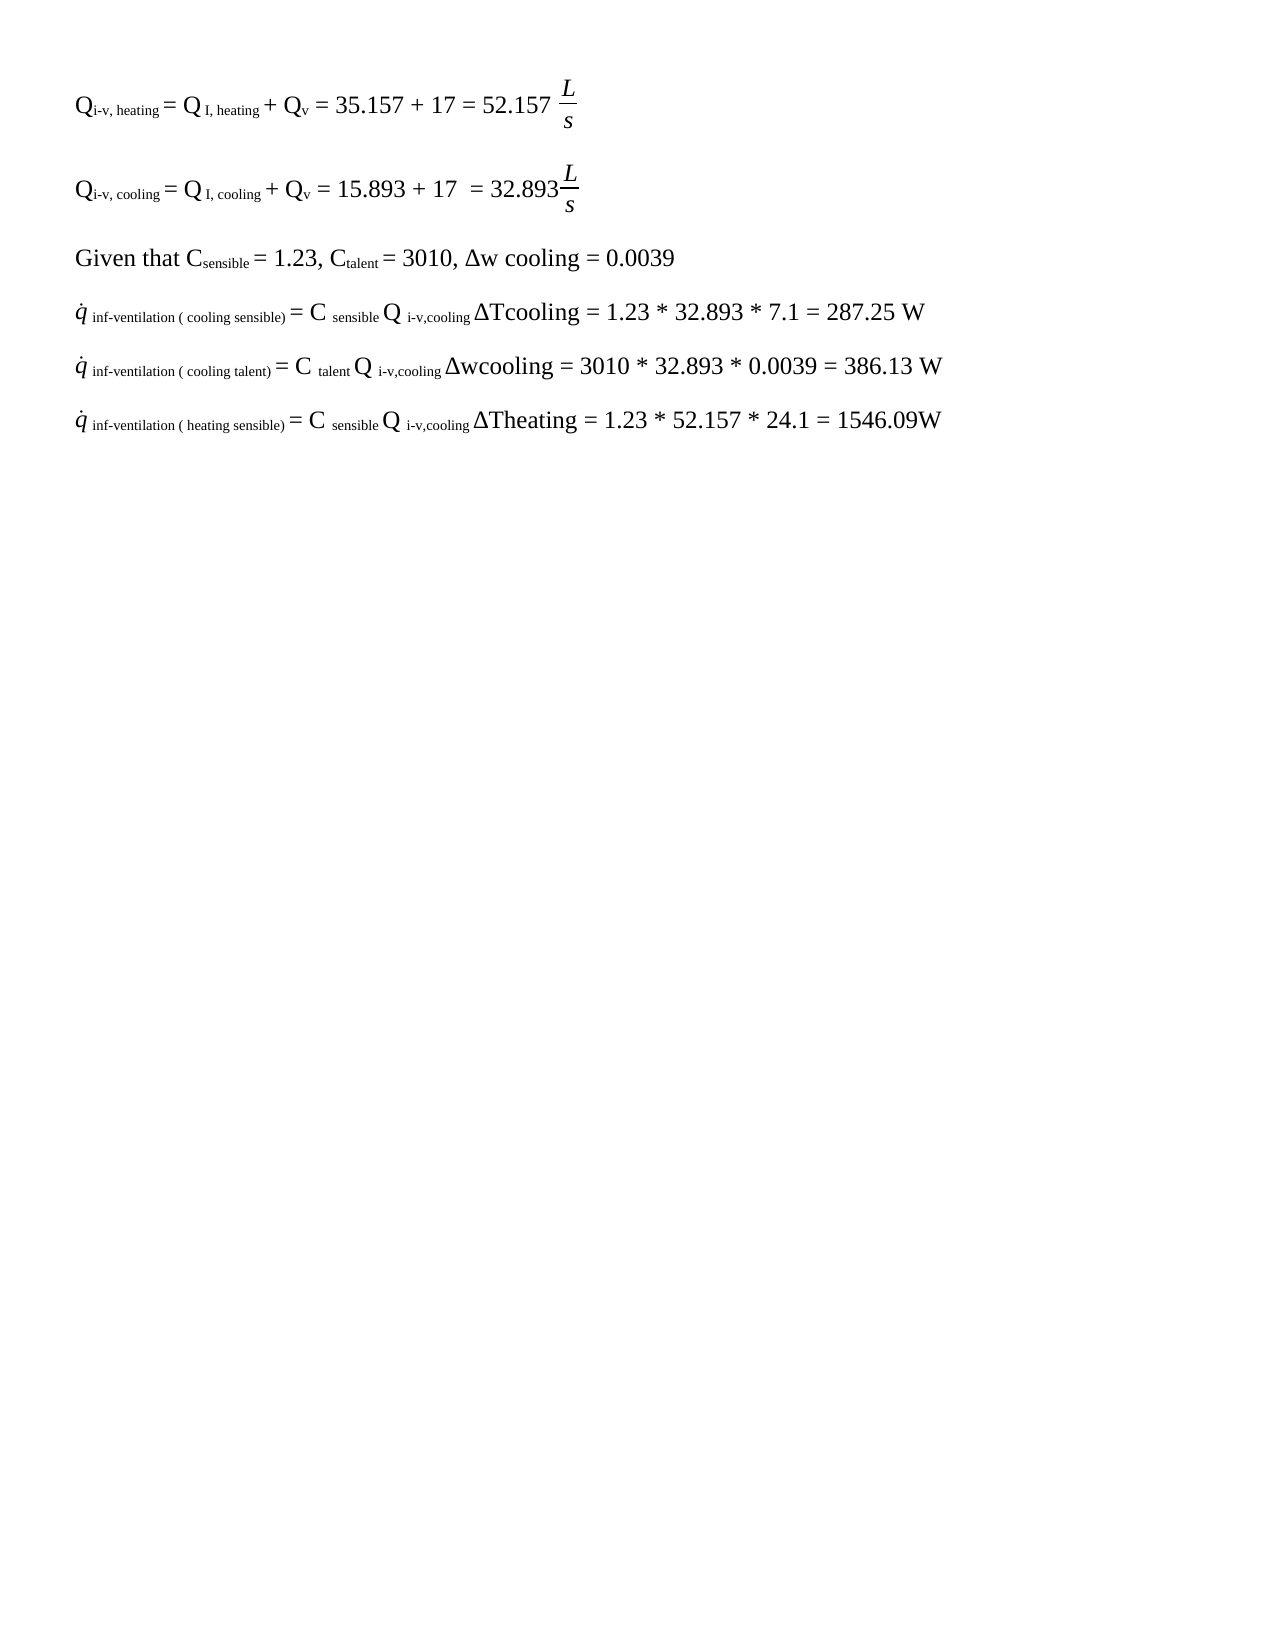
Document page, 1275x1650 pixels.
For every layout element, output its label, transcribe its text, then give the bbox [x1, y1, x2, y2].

text inf-ventilation ( heating sensible) = C sensible Q i-v,cooling ∆Theating = 1.23 * 52.157 * 24.1 = 1546.09W [75, 405, 1200, 434]
text Qi-v, heating = Q I, heating + Qv = 35.157 + 17 = 52.157 [75, 75, 1200, 134]
text inf-ventilation ( cooling sensible) = C sensible Q i-v,cooling ∆Tcooling = 1.23 * 32.893 * 7.1 = 287.25 W [75, 297, 1200, 326]
text Given that Csensible = 1.23, Ctalent = 3010, ∆w cooling = 0.0039 [75, 243, 1200, 272]
text inf-ventilation ( cooling talent) = C talent Q i-v,cooling ∆wcooling = 3010 * 32.893 * 0.0039 = 386.13 W [75, 351, 1200, 380]
text Qi-v, cooling = Q I, cooling + Qv = 15.893 + 17 = 32.893 [75, 159, 1200, 218]
